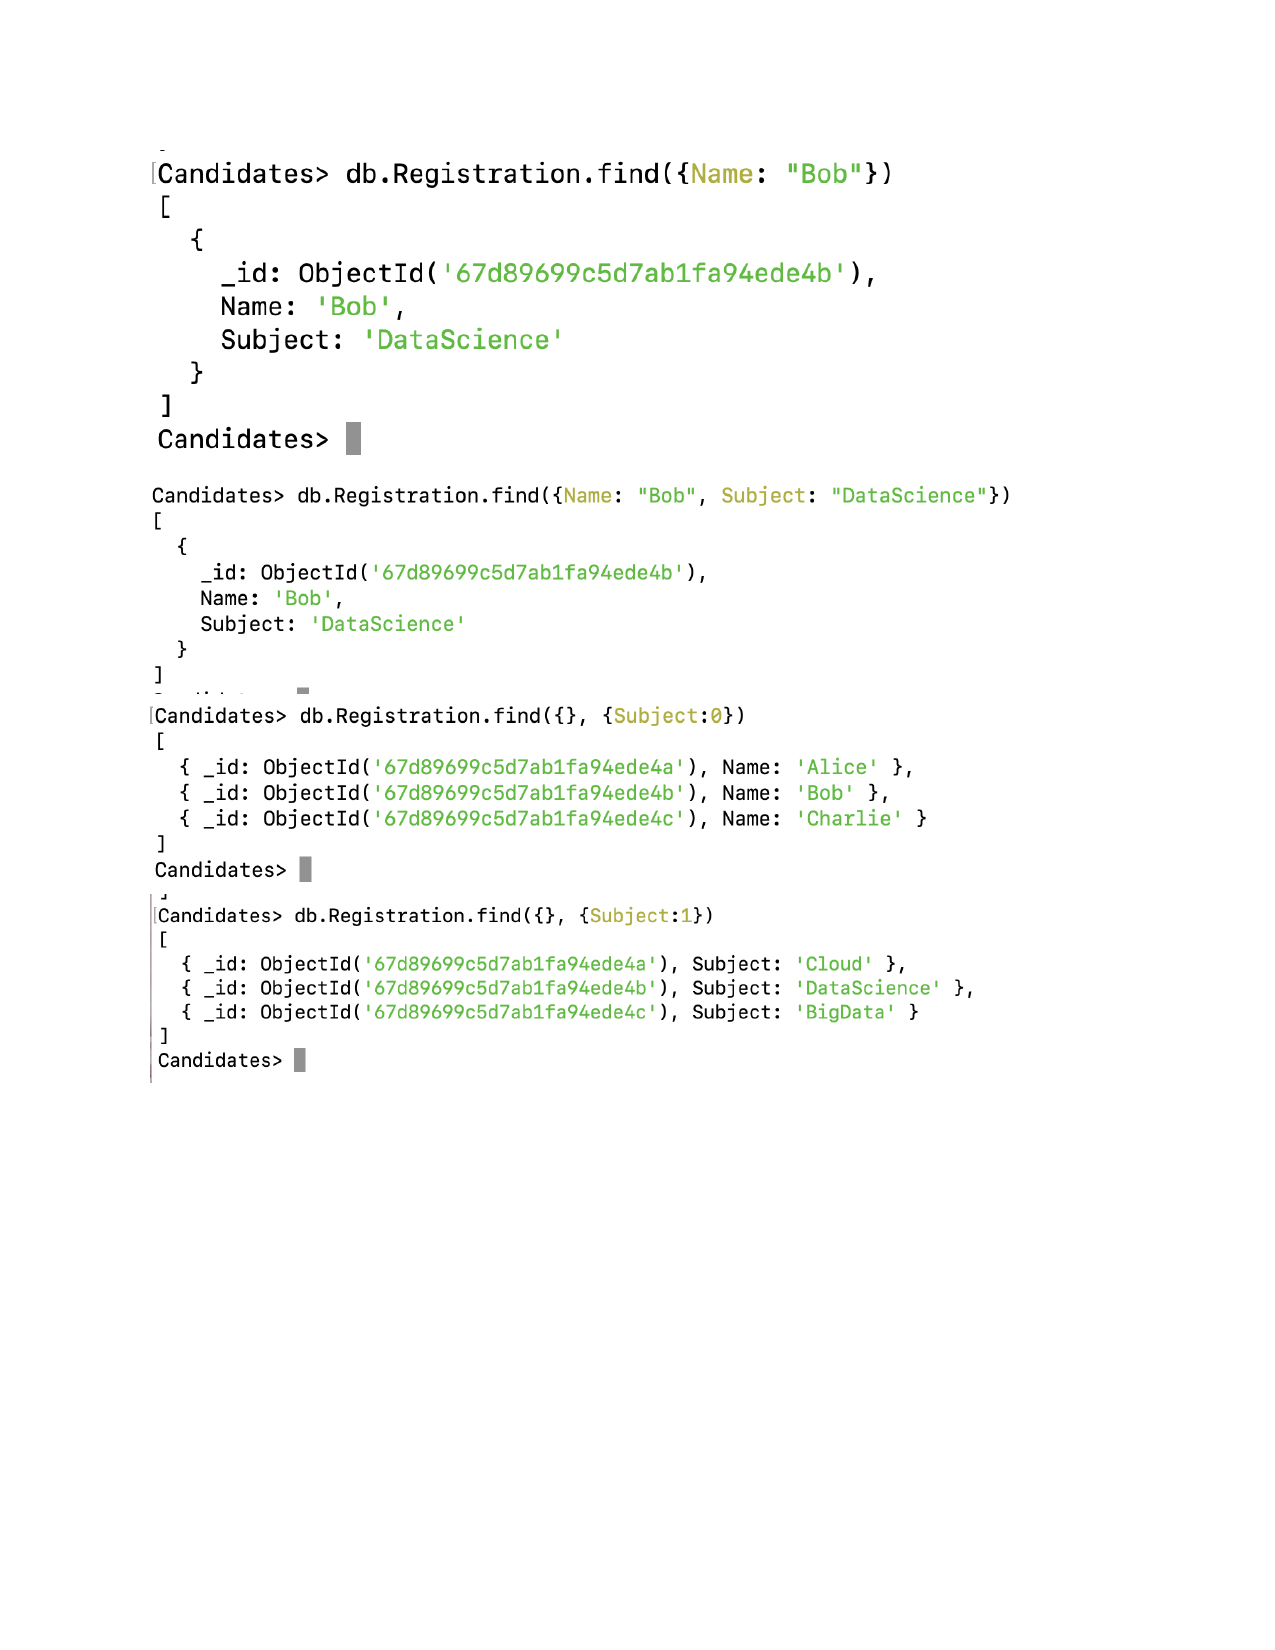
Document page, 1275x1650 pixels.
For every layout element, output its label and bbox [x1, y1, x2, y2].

picture [150, 472, 1125, 694]
picture [150, 698, 1125, 890]
picture [150, 150, 1125, 467]
picture [150, 894, 1125, 1083]
